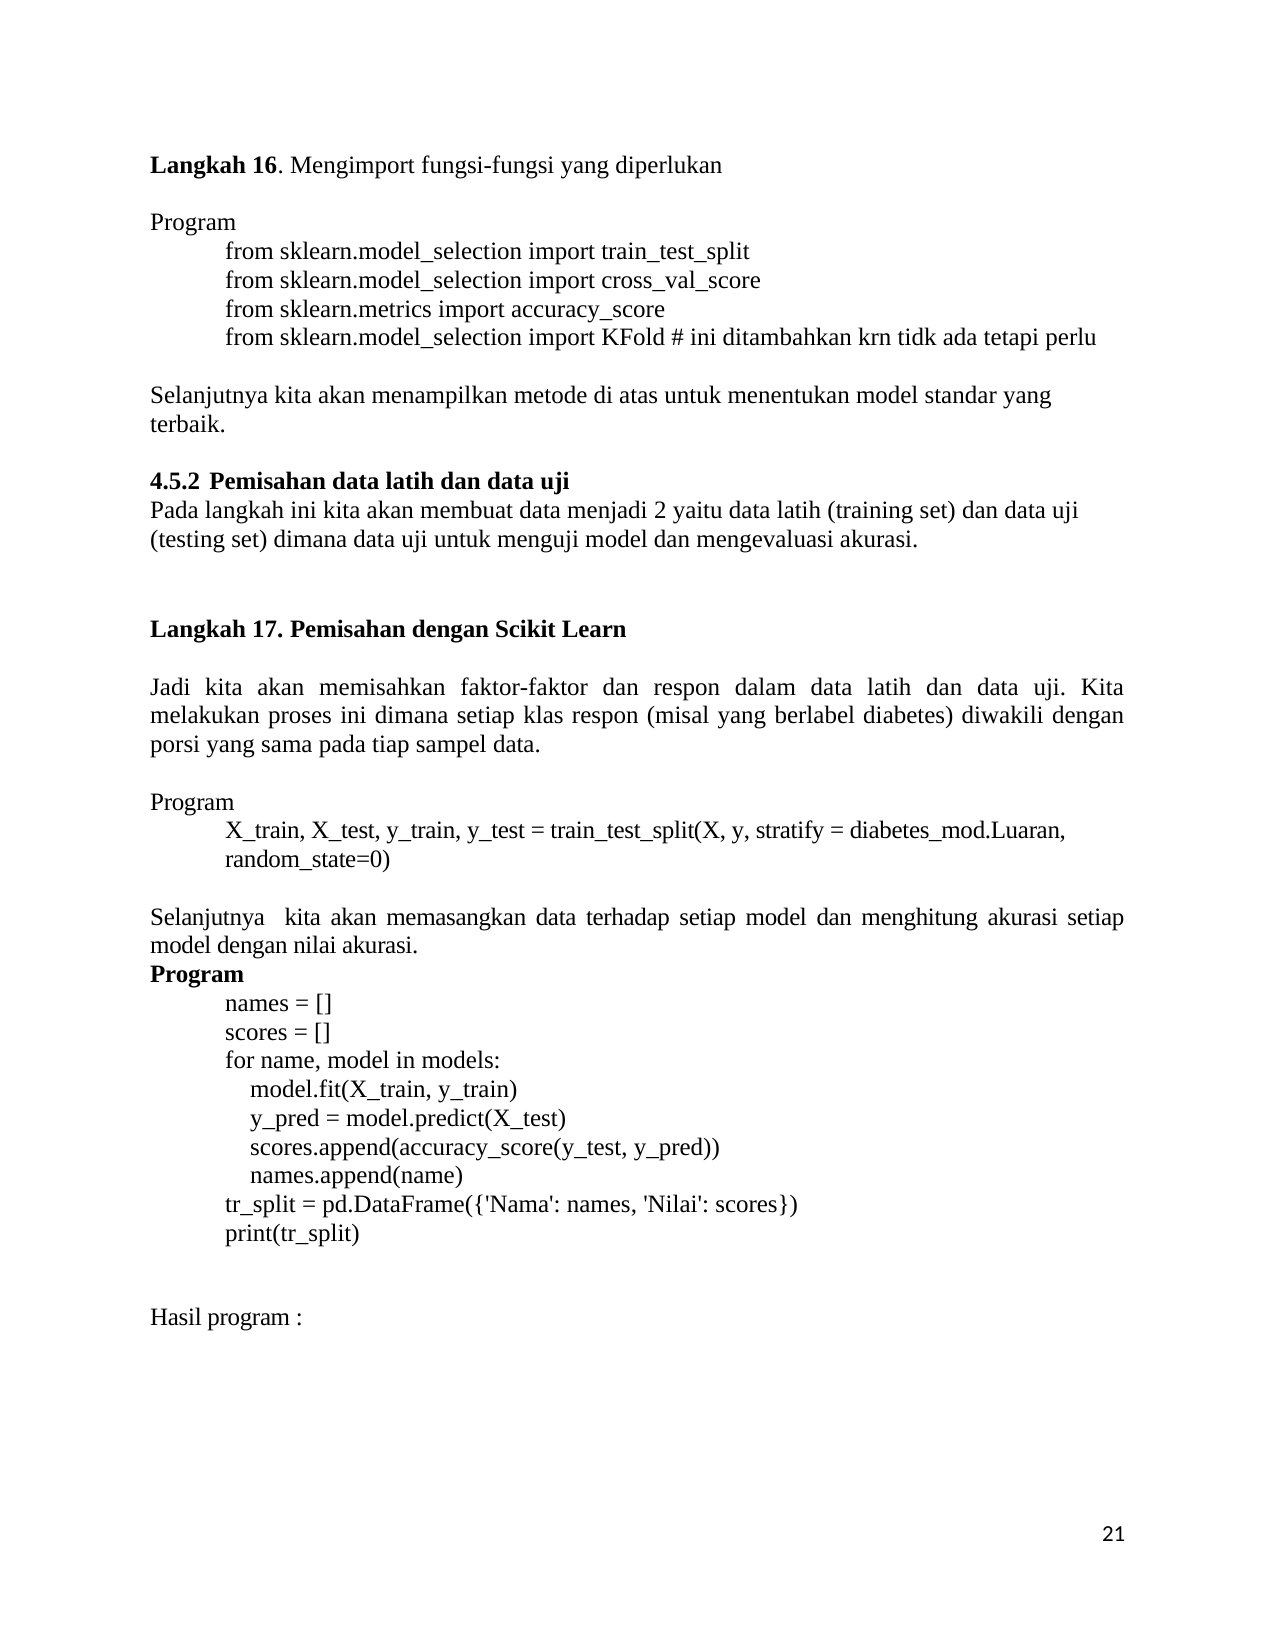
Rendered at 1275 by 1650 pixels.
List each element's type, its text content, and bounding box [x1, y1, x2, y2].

text from sklearn.model_selection import train_test_split [225, 236, 1125, 265]
text for name, model in models: model.fit(X_train, y_train) y_pred = model.predict(X_test) scores.append(accuracy_score(y_test, y_pred)) names.append(name) [225, 1045, 1125, 1189]
text tr_split = pd.DataFrame({'Nama': names, 'Nilai': scores}) print(tr_split) [225, 1189, 1125, 1247]
text Selanjutnya kita akan menampilkan metode di atas untuk menentukan model standar yang terbaik. [150, 380, 1125, 437]
text from sklearn.metrics import accuracy_score [225, 294, 1125, 322]
text from sklearn.model_selection import KFold # ini ditambahkan krn tidk ada tetapi perlu [225, 322, 1125, 351]
text Langkah 16. Mengimport fungsi-fungsi yang diperlukan [150, 150, 1125, 179]
text Selanjutnya kita akan memasangkan data terhadap setiap model dan menghitung akurasi setiap model dengan nilai akurasi. [150, 902, 1125, 959]
text from sklearn.model_selection import cross_val_score [225, 265, 1125, 294]
text Program [150, 959, 1125, 988]
text Program [150, 787, 1125, 815]
text names = [] scores = [] [225, 988, 1125, 1045]
text Langkah 17. Pemisahan dengan Scikit Learn [150, 614, 1125, 643]
list Pemisahan data latih dan data uji [150, 466, 1125, 495]
text Hasil program : [150, 1302, 1125, 1331]
text X_train, X_test, y_train, y_test = train_test_split(X, y, stratify = diabetes_mod.Luaran, random_state=0) [225, 815, 1125, 873]
list Pada langkah ini kita akan membuat data menjadi 2 yaitu data latih (training set) dan data uji (testing set) dimana data uji untuk menguji model dan mengevaluasi akurasi. [150, 495, 1125, 552]
text Program [150, 207, 1125, 236]
list Jadi kita akan memisahkan faktor-faktor dan respon dalam data latih dan data uji. Kita melakukan proses ini dimana setiap klas respon (misal yang berlabel diabetes) diwakili dengan porsi yang sama pada tiap sampel data. [150, 672, 1125, 758]
